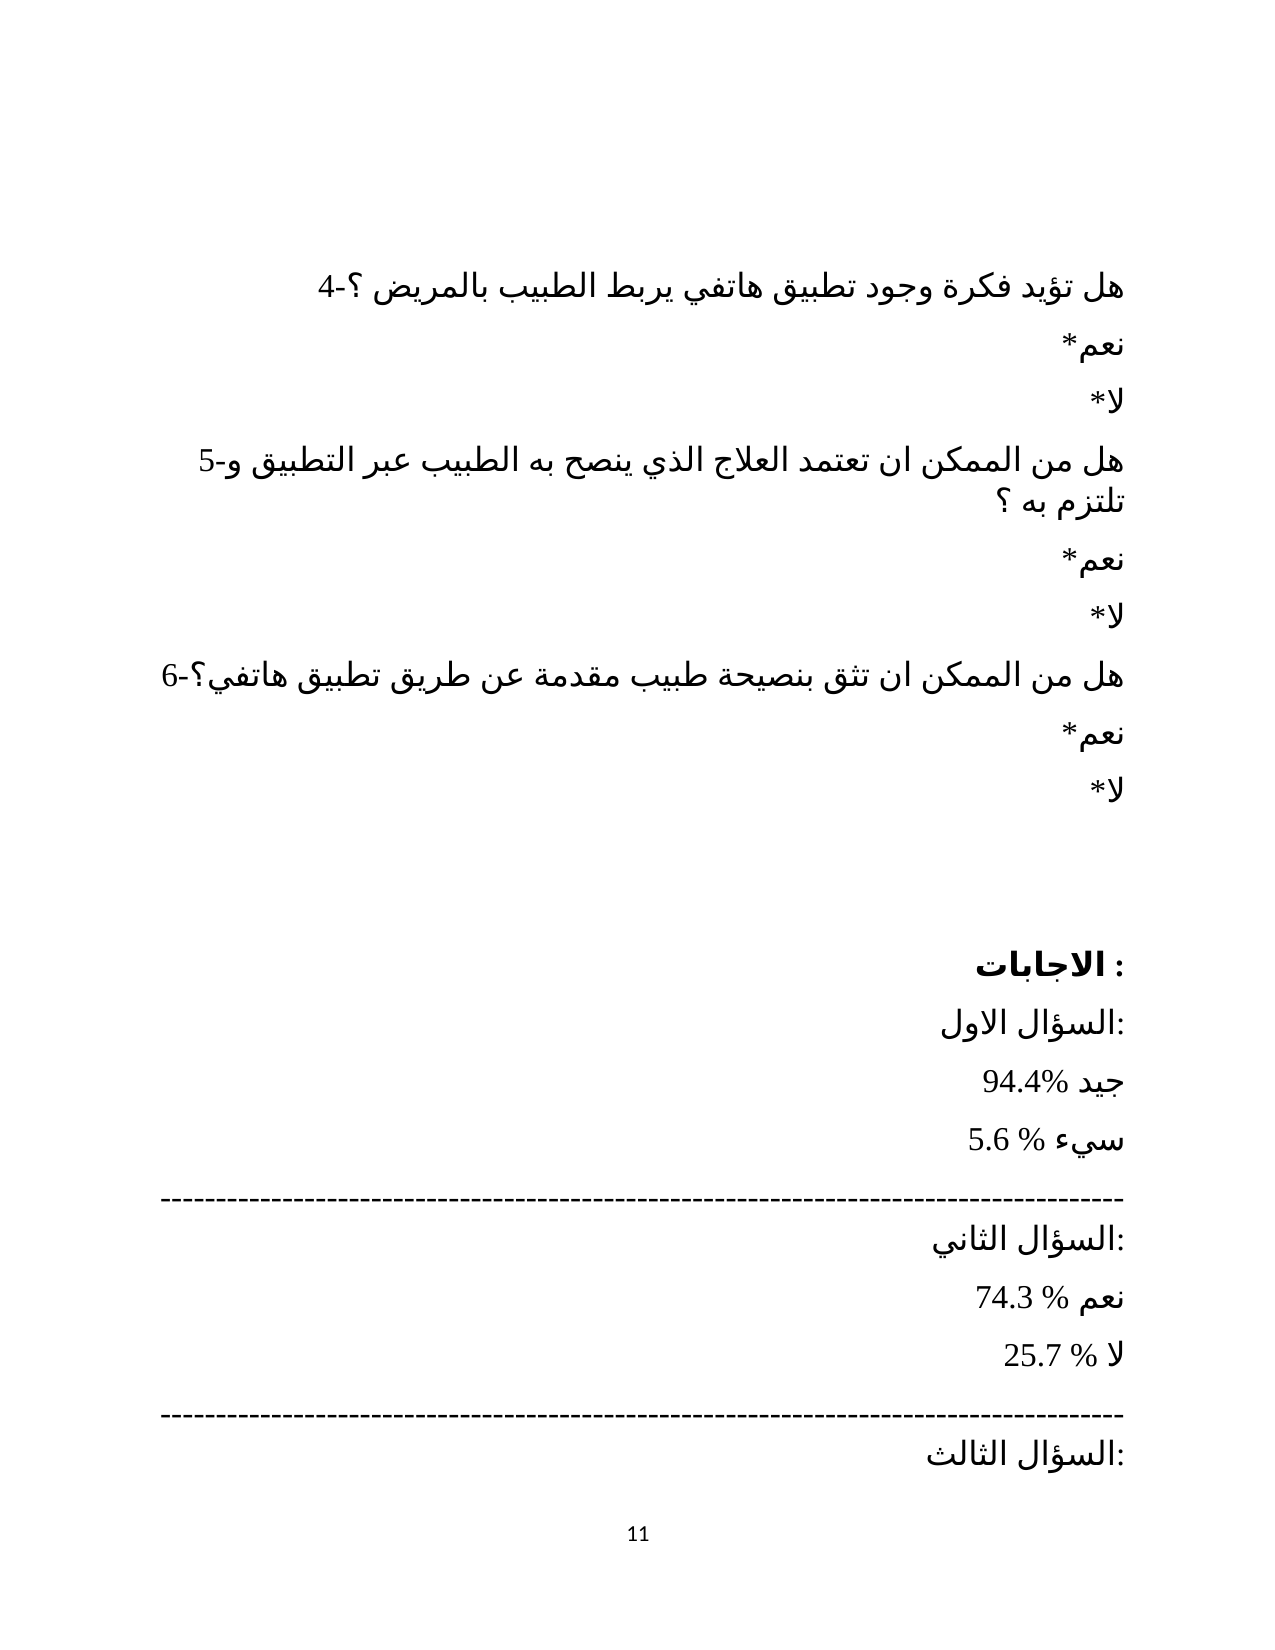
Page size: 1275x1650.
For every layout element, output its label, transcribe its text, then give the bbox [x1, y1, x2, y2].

text ---------------------------------------------------------------------------------------السؤال الثاني: [150, 1178, 1125, 1257]
text 4-هل تؤيد فكرة وجود تطبيق هاتفي يربط الطبيب بالمريض ؟ [150, 266, 1125, 304]
text 94.4% جيد [150, 1062, 1125, 1100]
text 6-هل من الممكن ان تثق بنصيحة طبيب مقدمة عن طريق تطبيق هاتفي؟ [150, 656, 1125, 694]
text 5.6 % سيء [150, 1120, 1125, 1158]
text *نعم [150, 713, 1125, 752]
text السؤال الاول: [150, 1004, 1125, 1042]
text الاجابات : [150, 946, 1125, 984]
text *لا [150, 382, 1125, 420]
text ---------------------------------------------------------------------------------------السؤال الثالث: [150, 1393, 1125, 1473]
text *لا [150, 597, 1125, 636]
text 5-هل من الممكن ان تعتمد العلاج الذي ينصح به الطبيب عبر التطبيق و تلتزم به ؟ [150, 440, 1125, 520]
text *نعم [150, 539, 1125, 578]
text 25.7 % لا [150, 1335, 1125, 1373]
text 74.3 % نعم [150, 1277, 1125, 1315]
text *نعم [150, 324, 1125, 362]
text *لا [150, 772, 1125, 810]
